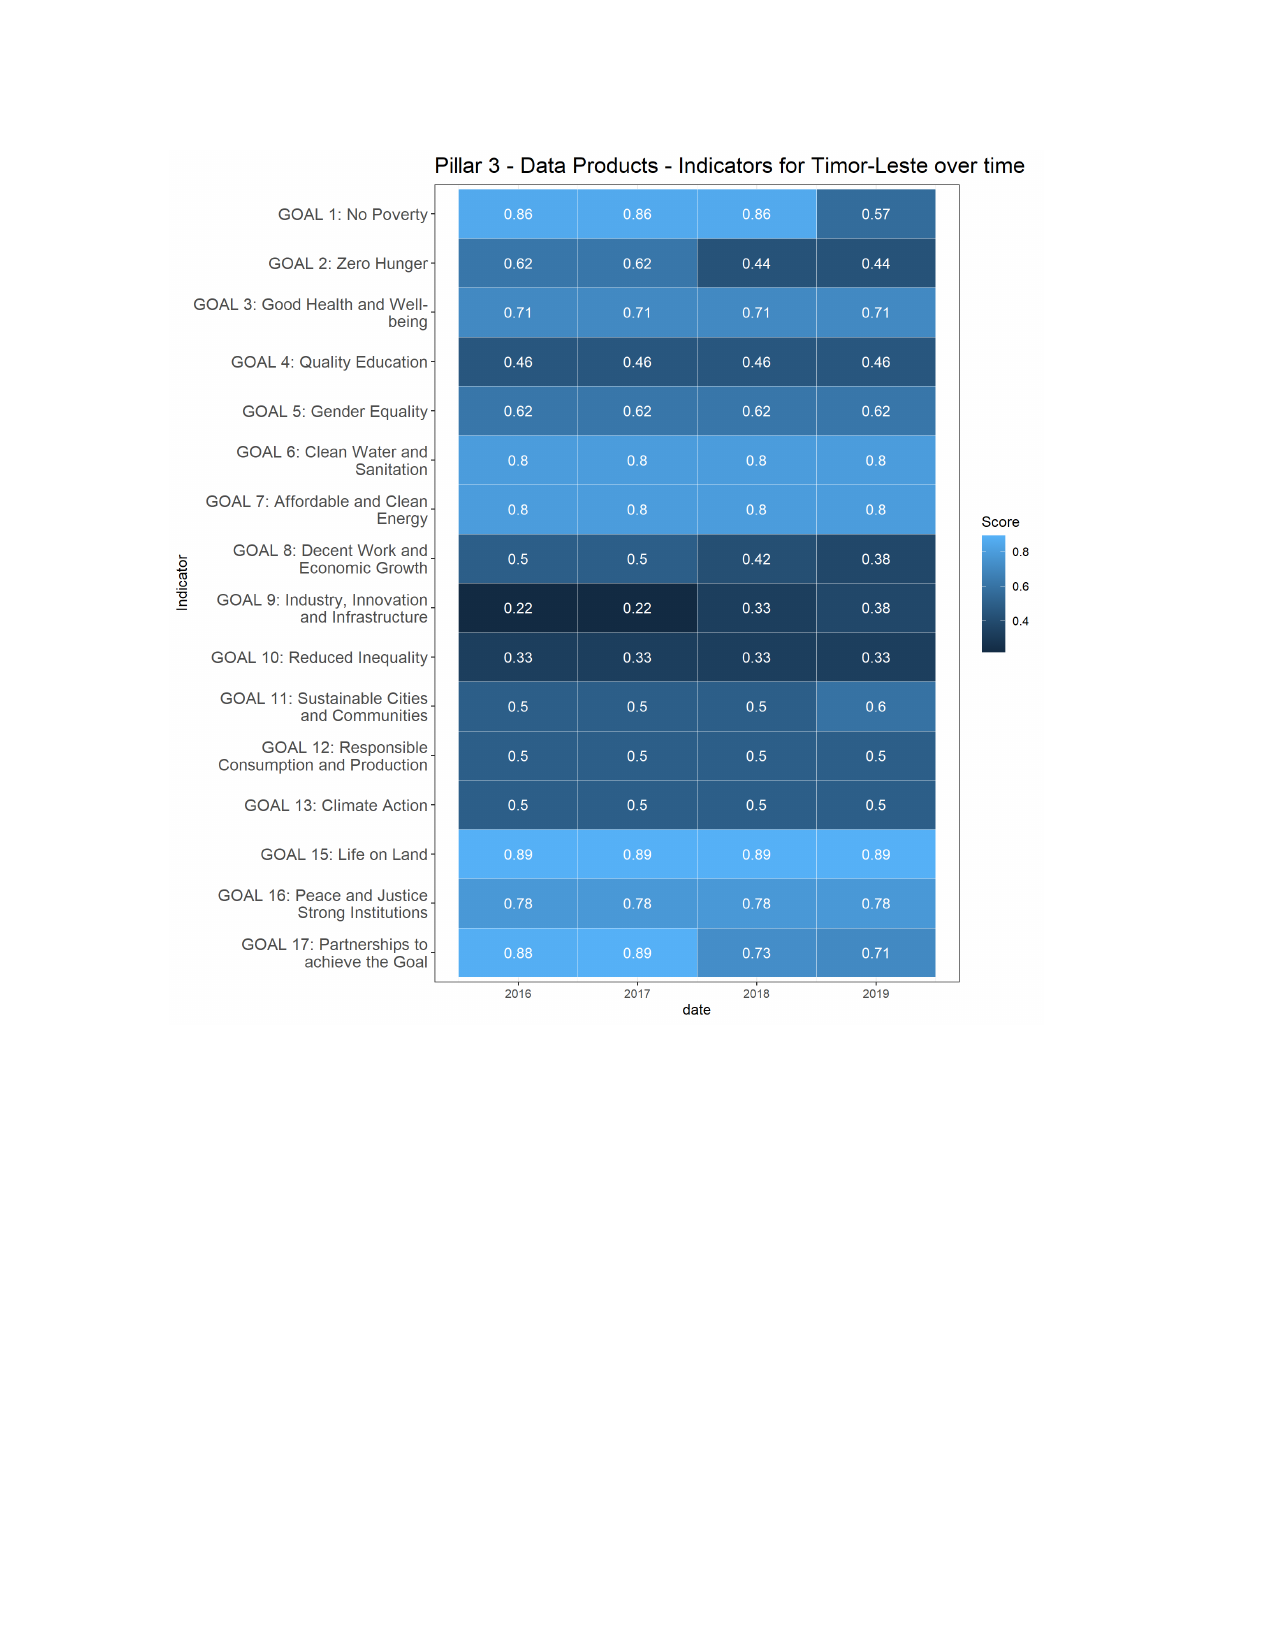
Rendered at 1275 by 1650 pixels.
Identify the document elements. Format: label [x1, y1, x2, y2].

picture [168, 150, 1044, 1025]
